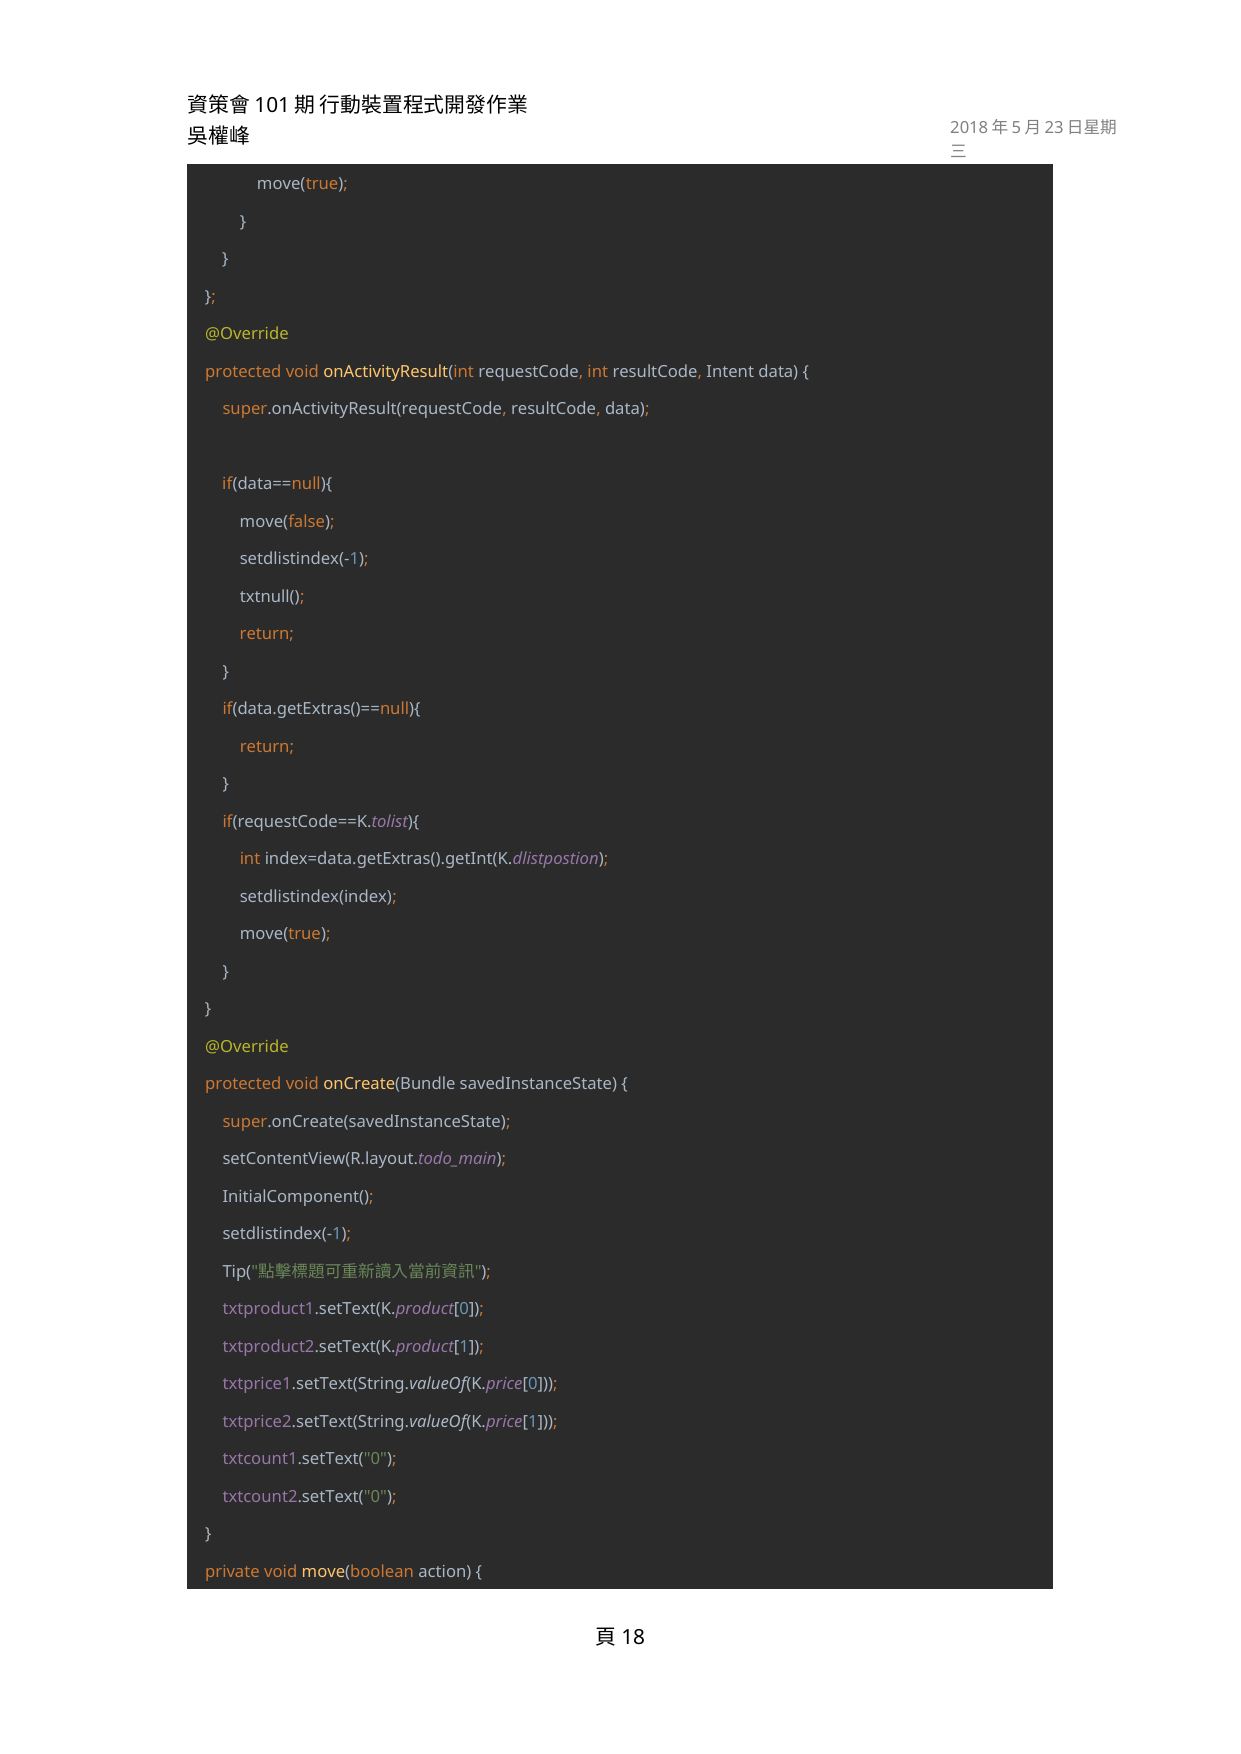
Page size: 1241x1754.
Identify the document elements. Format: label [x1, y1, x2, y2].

text [187, 164, 1053, 1589]
